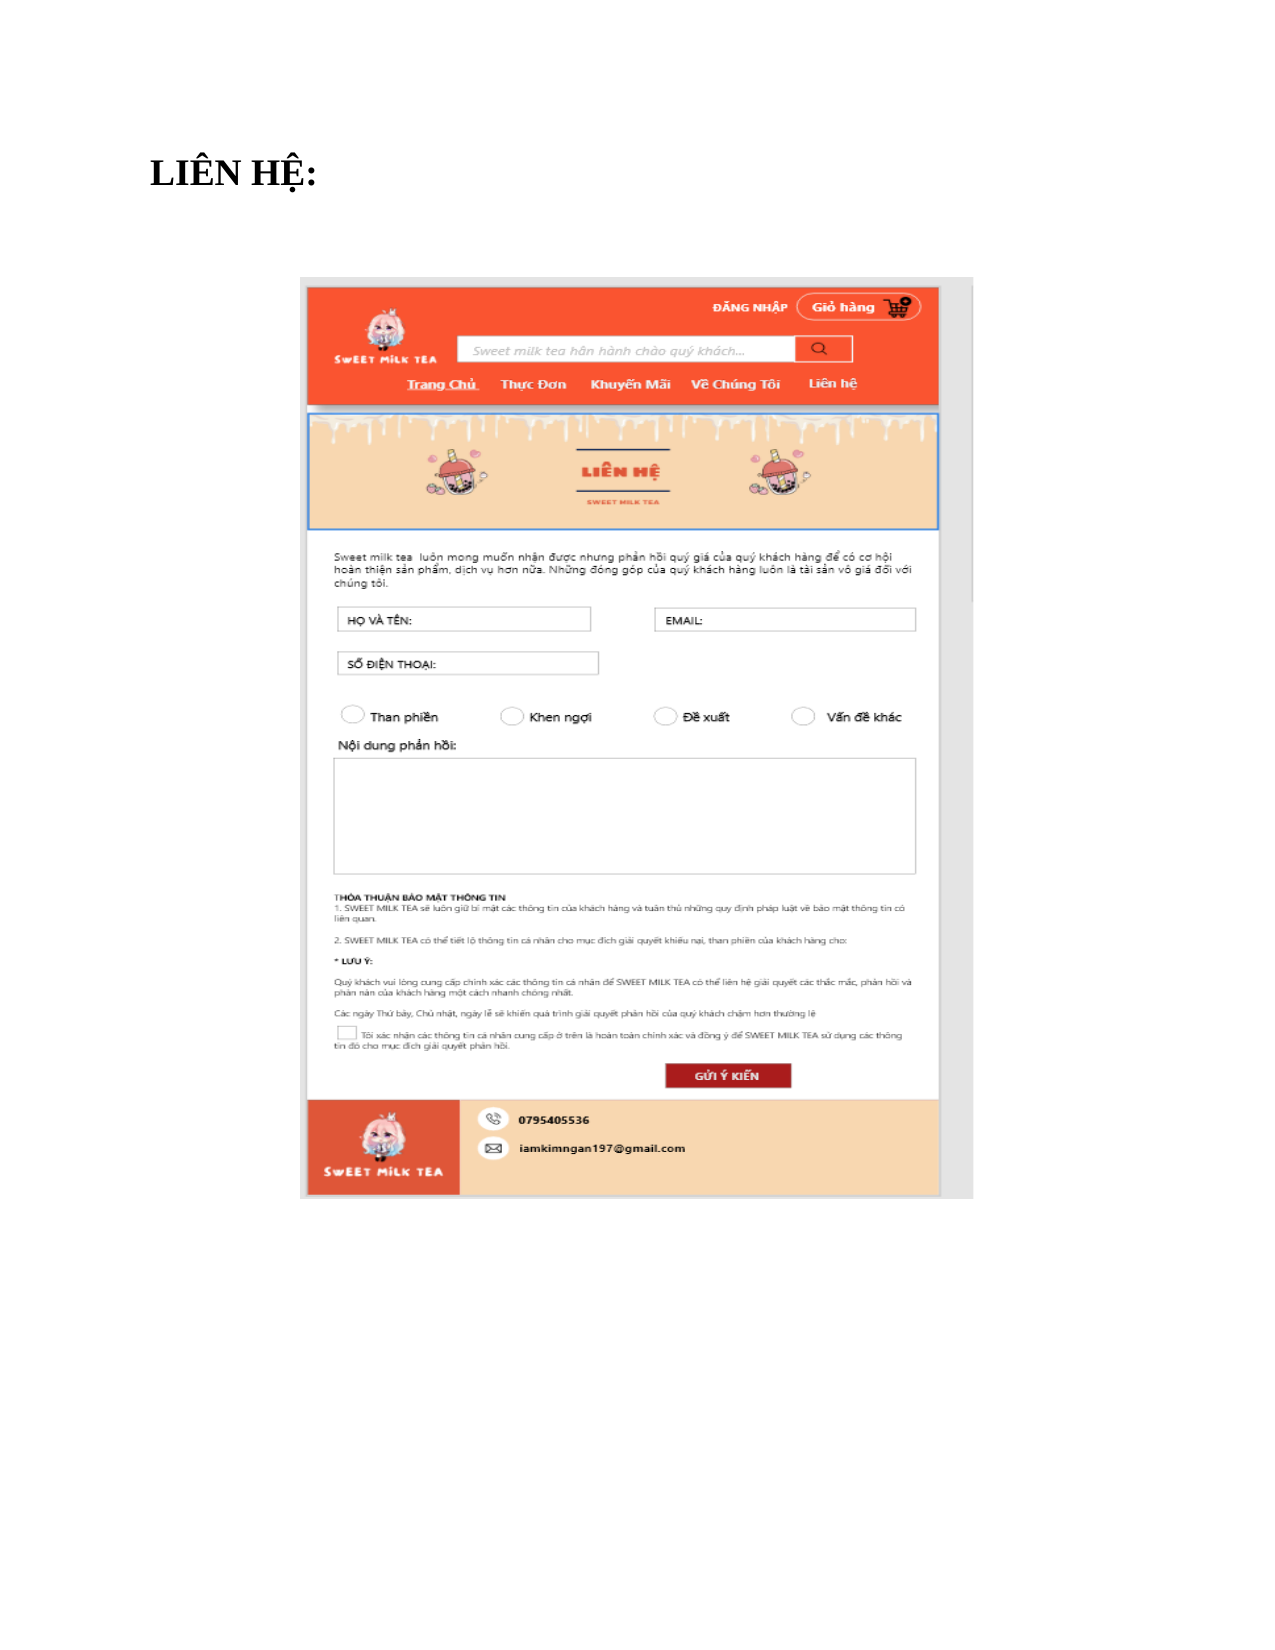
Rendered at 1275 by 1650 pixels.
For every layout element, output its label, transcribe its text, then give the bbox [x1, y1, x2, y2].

picture [298, 277, 973, 1196]
text LIÊN HỆ: [150, 150, 1125, 193]
